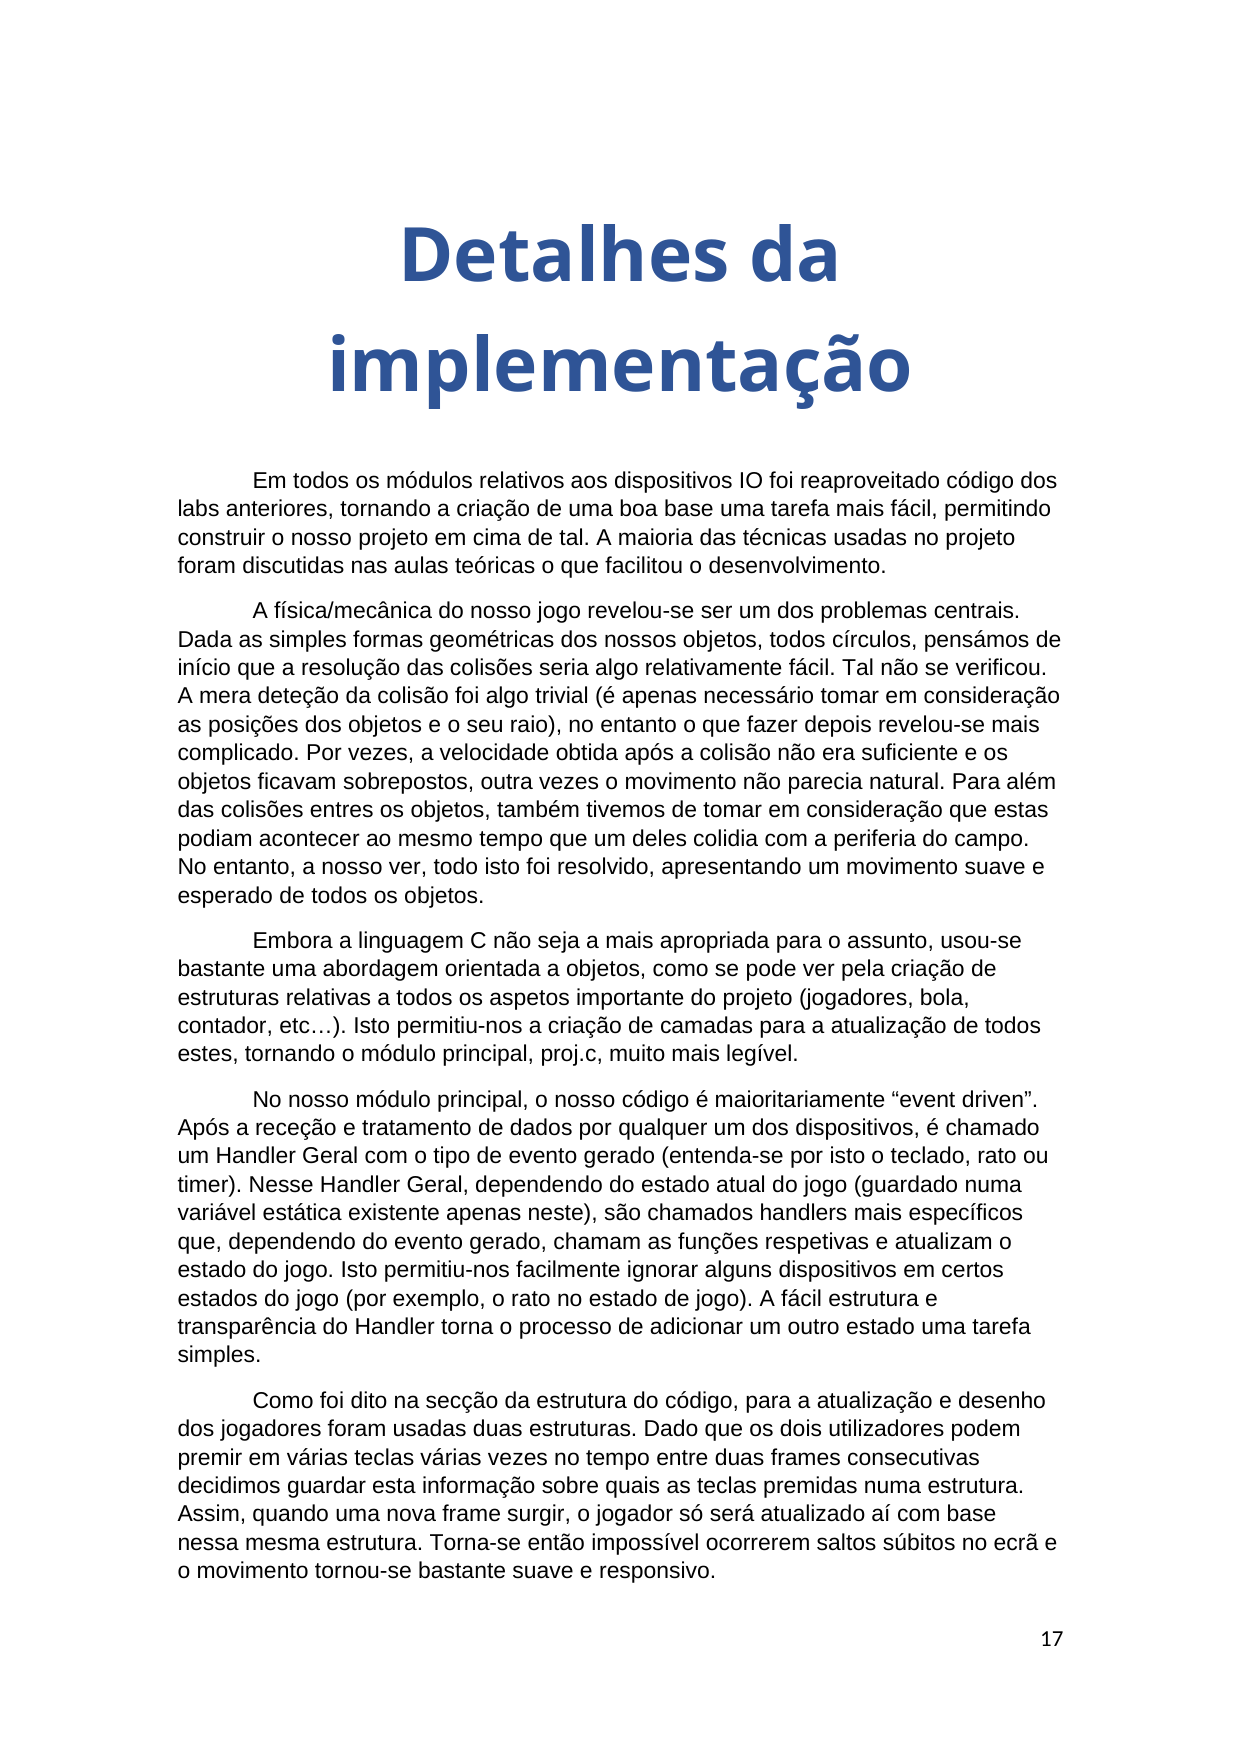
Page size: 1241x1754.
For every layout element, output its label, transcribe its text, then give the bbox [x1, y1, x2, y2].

text Embora a linguagem C não seja a mais apropriada para o assunto, usou-se bastante uma abordagem orientada a objetos, como se pode ver pela criação de estruturas relativas a todos os aspetos importante do projeto (jogadores, bola, contador, etc…). Isto permitiu-nos a criação de camadas para a atualização de todos estes, tornando o módulo principal, proj.c, muito mais legível. [177, 927, 1063, 1067]
text Como foi dito na secção da estrutura do código, para a atualização e desenho dos jogadores foram usadas duas estruturas. Dado que os dois utilizadores podem premir em várias teclas várias vezes no tempo entre duas frames consecutivas decidimos guardar esta informação sobre quais as teclas premidas numa estrutura. Assim, quando uma nova frame surgir, o jogador só será atualizado aí com base nessa mesma estrutura. Torna-se então impossível ocorrerem saltos súbitos no ecrã e o movimento tornou-se bastante suave e responsivo. [177, 1387, 1063, 1583]
subtitle Detalhes da implementação [177, 201, 1063, 413]
text No nosso módulo principal, o nosso código é maioritariamente “event driven”. Após a receção e tratamento de dados por qualquer um dos dispositivos, é chamado um Handler Geral com o tipo de evento gerado (entenda-se por isto o teclado, rato ou timer). Nesse Handler Geral, dependendo do estado atual do jogo (guardado numa variável estática existente apenas neste), são chamados handlers mais específicos que, dependendo do evento gerado, chamam as funções respetivas e atualizam o estado do jogo. Isto permitiu-nos facilmente ignorar alguns dispositivos em certos estados do jogo (por exemplo, o rato no estado de jogo). A fácil estrutura e transparência do Handler torna o processo de adicionar um outro estado uma tarefa simples. [177, 1086, 1063, 1368]
text Em todos os módulos relativos aos dispositivos IO foi reaproveitado código dos labs anteriores, tornando a criação de uma boa base uma tarefa mais fácil, permitindo construir o nosso projeto em cima de tal. A maioria das técnicas usadas no projeto foram discutidas nas aulas teóricas o que facilitou o desenvolvimento. [177, 467, 1063, 578]
text A física/mecânica do nosso jogo revelou-se ser um dos problemas centrais. Dada as simples formas geométricas dos nossos objetos, todos círculos, pensámos de início que a resolução das colisões seria algo relativamente fácil. Tal não se verificou. A mera deteção da colisão foi algo trivial (é apenas necessário tomar em consideração as posições dos objetos e o seu raio), no entanto o que fazer depois revelou-se mais complicado. Por vezes, a velocidade obtida após a colisão não era suficiente e os objetos ficavam sobrepostos, outra vezes o movimento não parecia natural. Para além das colisões entres os objetos, também tivemos de tomar em consideração que estas podiam acontecer ao mesmo tempo que um deles colidia com a periferia do campo. No entanto, a nosso ver, todo isto foi resolvido, apresentando um movimento suave e esperado de todos os objetos. [177, 597, 1063, 908]
